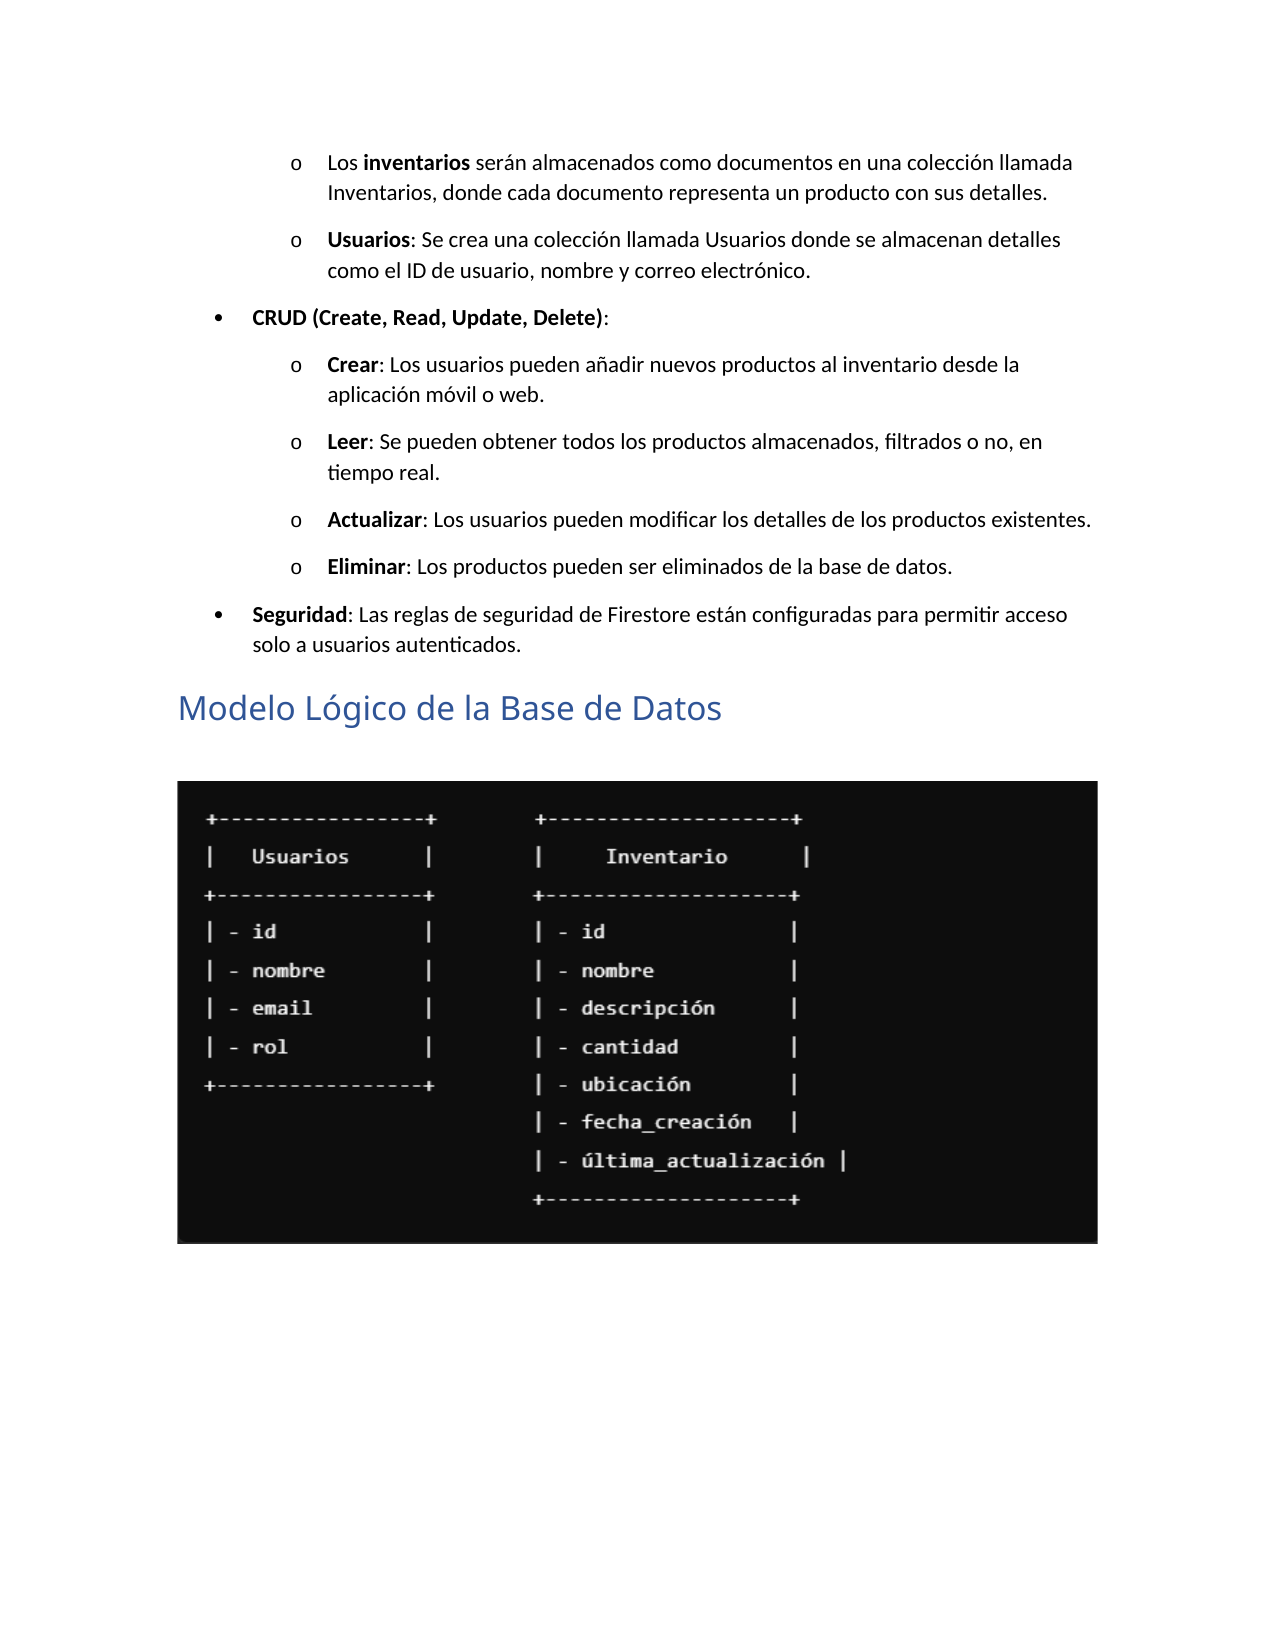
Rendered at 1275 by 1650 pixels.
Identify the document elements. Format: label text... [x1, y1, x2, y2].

list Eliminar: Los productos pueden ser eliminados de la base de datos. [290, 552, 1098, 581]
list Seguridad: Las reglas de seguridad de Firestore están configuradas para permitir acceso solo a usuarios autenticados. [215, 600, 1098, 658]
subtitle Modelo Lógico de la Base de Datos [177, 685, 1098, 731]
list Crear: Los usuarios pueden añadir nuevos productos al inventario desde la aplicación móvil o web. [290, 350, 1098, 408]
list CRUD (Create, Read, Update, Delete): [215, 303, 1098, 331]
list Los inventarios serán almacenados como documentos en una colección llamada Inventarios, donde cada documento representa un producto con sus detalles. [290, 148, 1098, 206]
list Leer: Se pueden obtener todos los productos almacenados, filtrados o no, en tiempo real. [290, 427, 1098, 486]
picture [177, 781, 1098, 1244]
list Actualizar: Los usuarios pueden modificar los detalles de los productos existentes. [290, 505, 1098, 533]
list Usuarios: Se crea una colección llamada Usuarios donde se almacenan detalles como el ID de usuario, nombre y correo electrónico. [290, 225, 1098, 284]
